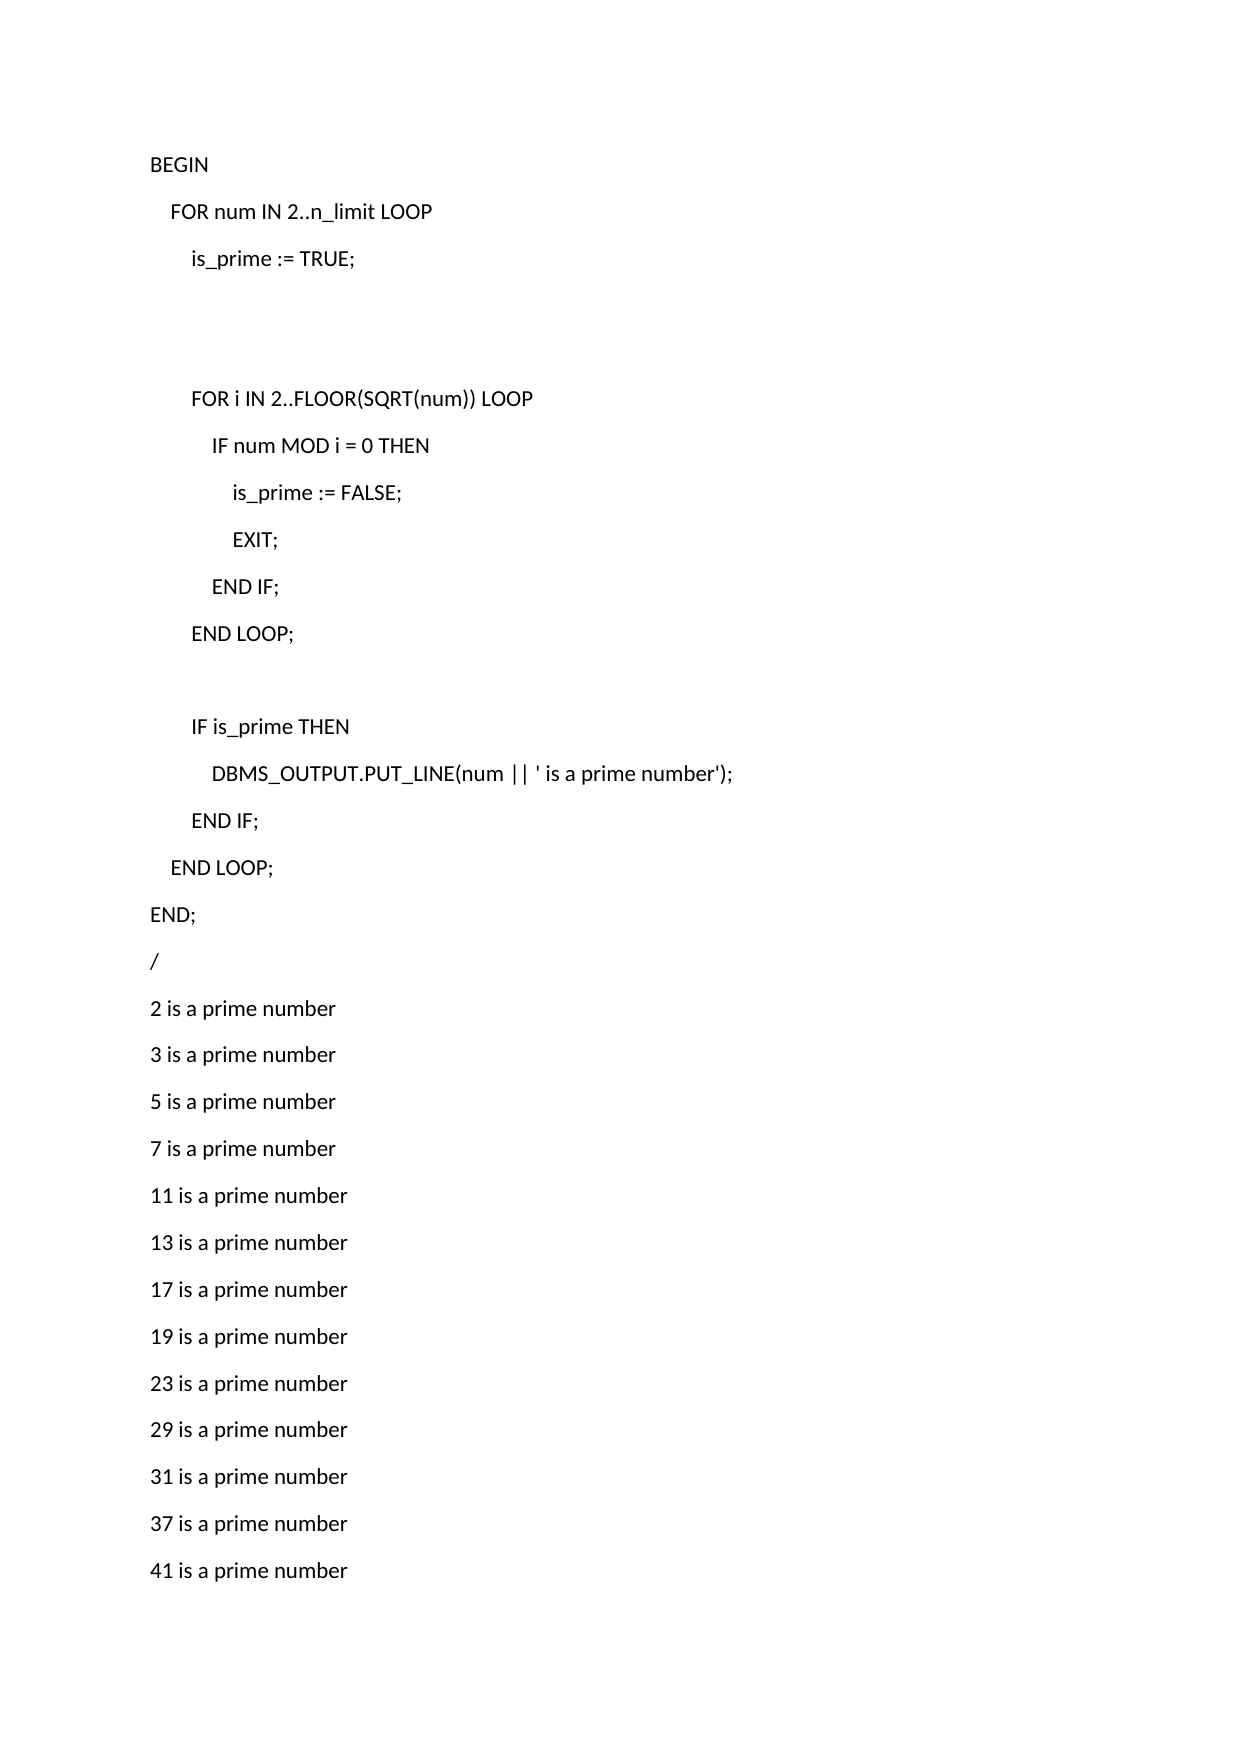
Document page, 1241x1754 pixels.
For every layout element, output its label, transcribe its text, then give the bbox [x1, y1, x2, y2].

text is_prime := FALSE; [150, 478, 1090, 506]
text 41 is a prime number [150, 1556, 1090, 1584]
text IF num MOD i = 0 THEN [150, 431, 1090, 459]
text BEGIN [150, 150, 1090, 178]
text END LOOP; [150, 619, 1090, 647]
text / [150, 947, 1090, 975]
text FOR num IN 2..n_limit LOOP [150, 197, 1090, 225]
text END; [150, 900, 1090, 928]
text 11 is a prime number [150, 1181, 1090, 1209]
text EXIT; [150, 525, 1090, 553]
text 29 is a prime number [150, 1416, 1090, 1444]
text 31 is a prime number [150, 1462, 1090, 1491]
text 13 is a prime number [150, 1228, 1090, 1256]
text 23 is a prime number [150, 1369, 1090, 1397]
text 37 is a prime number [150, 1509, 1090, 1537]
text 7 is a prime number [150, 1134, 1090, 1162]
text 3 is a prime number [150, 1041, 1090, 1069]
text 5 is a prime number [150, 1087, 1090, 1116]
text DBMS_OUTPUT.PUT_LINE(num || ' is a prime number'); [150, 759, 1090, 787]
text 19 is a prime number [150, 1322, 1090, 1350]
text 17 is a prime number [150, 1275, 1090, 1303]
text FOR i IN 2..FLOOR(SQRT(num)) LOOP [150, 384, 1090, 412]
text IF is_prime THEN [150, 712, 1090, 741]
text END IF; [150, 806, 1090, 834]
text is_prime := TRUE; [150, 244, 1090, 272]
text END IF; [150, 572, 1090, 600]
text 2 is a prime number [150, 994, 1090, 1022]
text END LOOP; [150, 853, 1090, 881]
